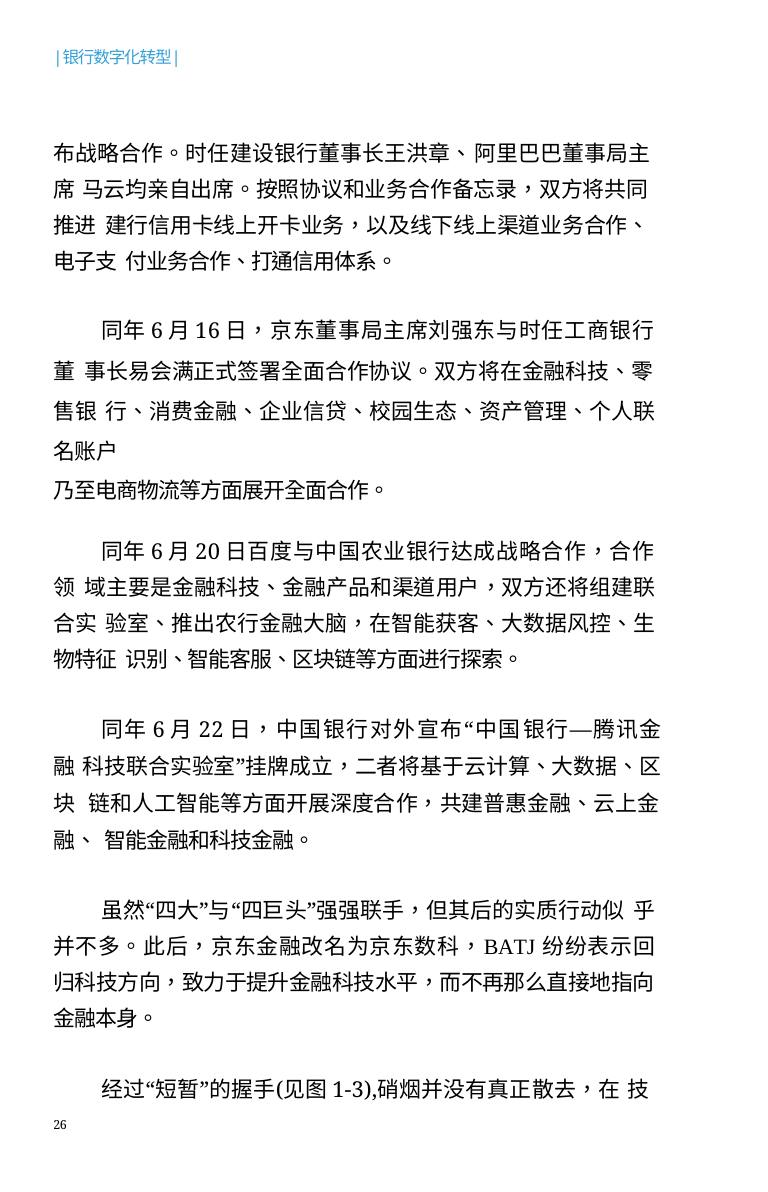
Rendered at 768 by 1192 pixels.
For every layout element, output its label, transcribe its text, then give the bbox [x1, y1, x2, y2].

text 布战略合作。时任建设银行董事长王洪章、阿里巴巴董事局主席 马云均亲自出席。按照协议和业务合作备忘录，双方将共同推进 建行信用卡线上开卡业务，以及线下线上渠道业务合作、电子支 付业务合作、打通信用体系。 [53, 138, 650, 276]
text 虽然“四大”与“四巨头”强强联手，但其后的实质行动似 乎并不多。此后，京东金融改名为京东数科，BATJ 纷纷表示回 归科技方向，致力于提升金融科技水平，而不再那么直接地指向 金融本身。 [53, 895, 655, 1033]
text 同年6月22日，中国银行对外宣布“中国银行—腾讯金融 科技联合实验室”挂牌成立，二者将基于云计算、大数据、区块 链和人工智能等方面开展深度合作，共建普惠金融、云上金融、 智能金融和科技金融。 [53, 714, 662, 854]
text 同年6月16日，京东董事局主席刘强东与时任工商银行董 事长易会满正式签署全面合作协议。双方将在金融科技、零售银 行、消费金融、企业信贷、校园生态、资产管理、个人联名账户 [53, 316, 655, 466]
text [53, 1074, 656, 1104]
text 同年6月20日百度与中国农业银行达成战略合作，合作领 域主要是金融科技、金融产品和渠道用户，双方还将组建联合实 验室、推出农行金融大脑，在智能获客、大数据风控、生物特征 识别、智能客服、区块链等方面进行探索。 [53, 536, 655, 674]
text 乃至电商物流等方面展开全面合作。 [53, 476, 662, 503]
text |银行数字化转型| [53, 47, 662, 68]
